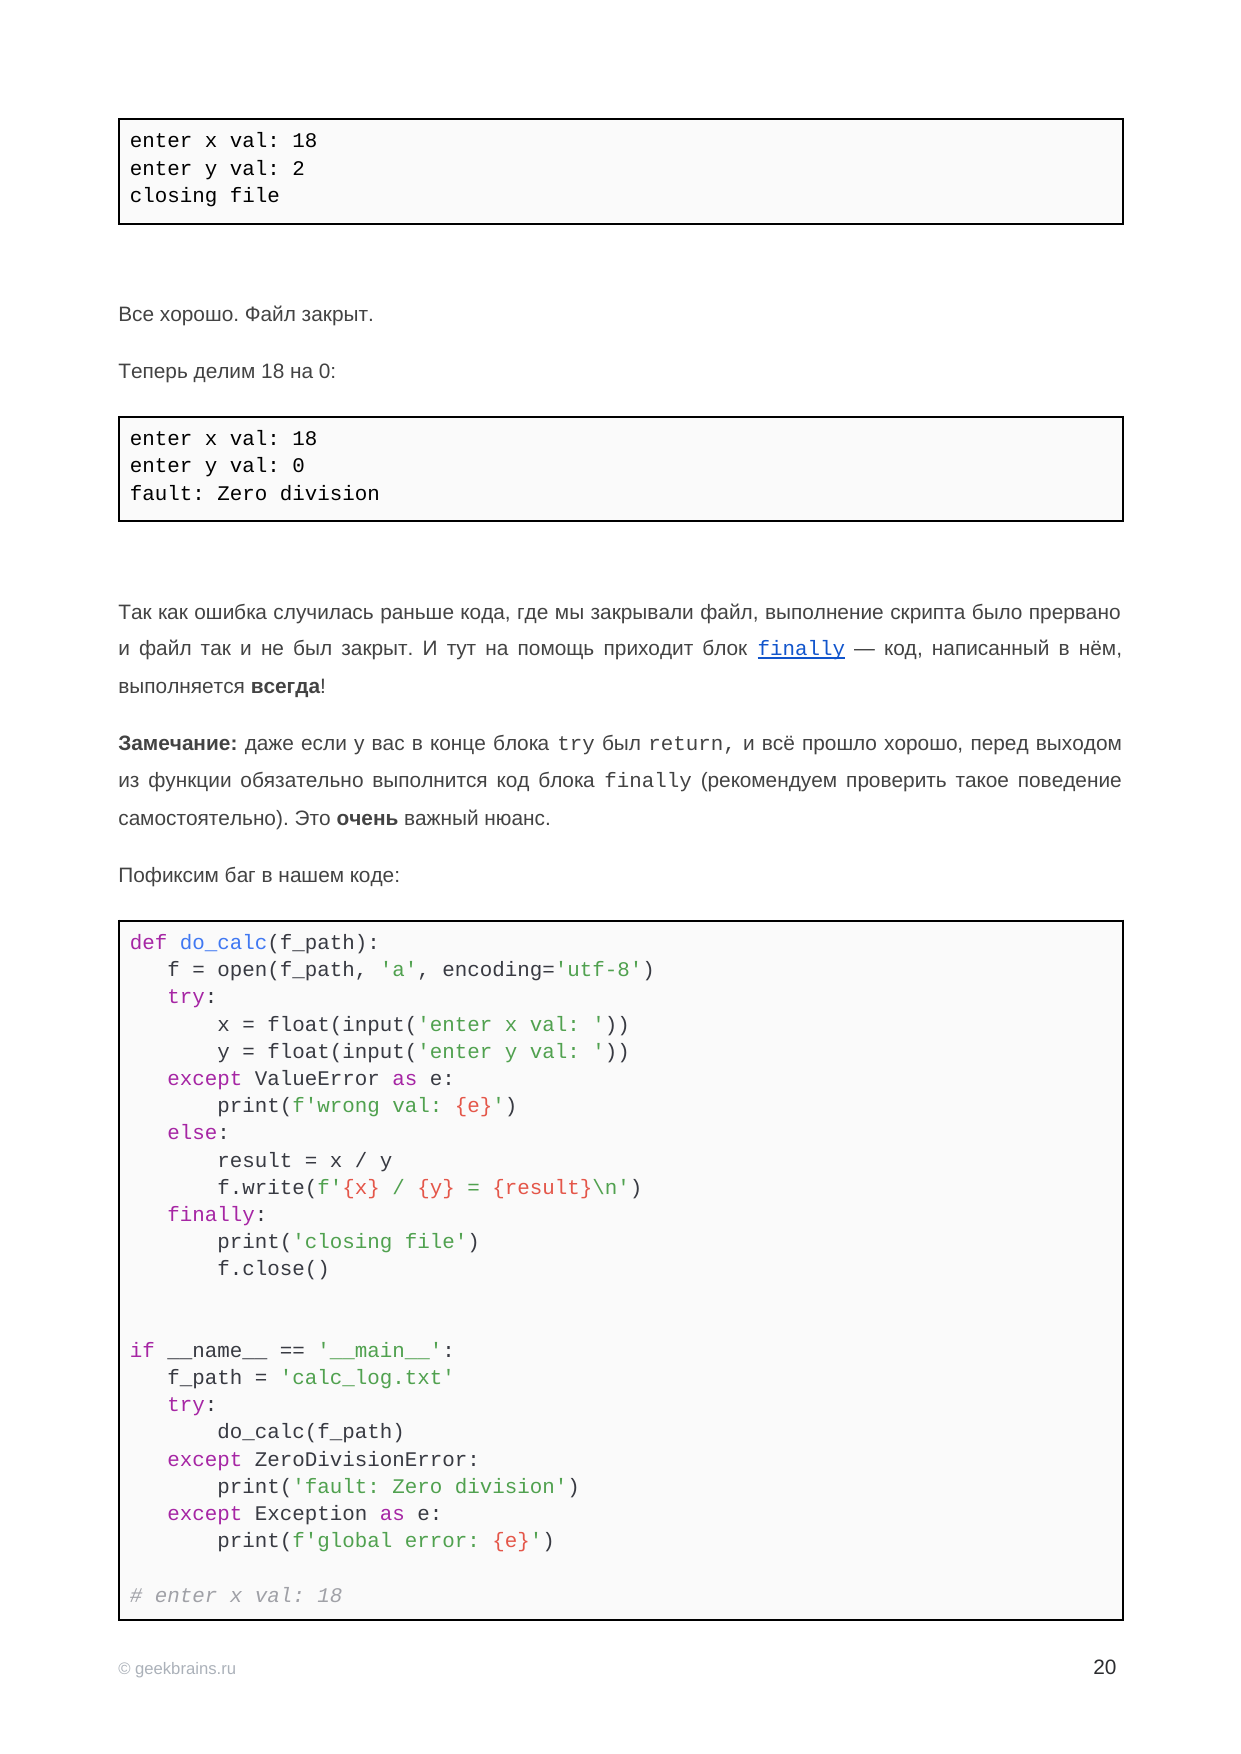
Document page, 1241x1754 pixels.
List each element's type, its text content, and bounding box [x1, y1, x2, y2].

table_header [120, 922, 1122, 1619]
text Так как ошибка случилась раньше кода, где мы закрывали файл, выполнение скрипта было прервано и файл так и не был закрыт. И тут на помощь приходит блок finally — код, написанный в нём, выполняется всегда! [118, 600, 1122, 698]
text Все хорошо. Файл закрыт. [118, 302, 1122, 326]
table_header enter x val: 18 enter y val: 2 closing file [120, 120, 1122, 222]
text Замечание: даже если у вас в конце блока try был return, и всё прошло хорошо, перед выходом из функции обязательно выполнится код блока finally (рекомендуем проверить такое поведение самостоятельно). Это очень важный нюанс. [118, 730, 1122, 830]
text Пофиксим баг в нашем коде: [118, 863, 1122, 887]
text Теперь делим 18 на 0: [118, 359, 1122, 383]
table_header enter x val: 18 enter y val: 0 fault: Zero division [120, 418, 1122, 520]
